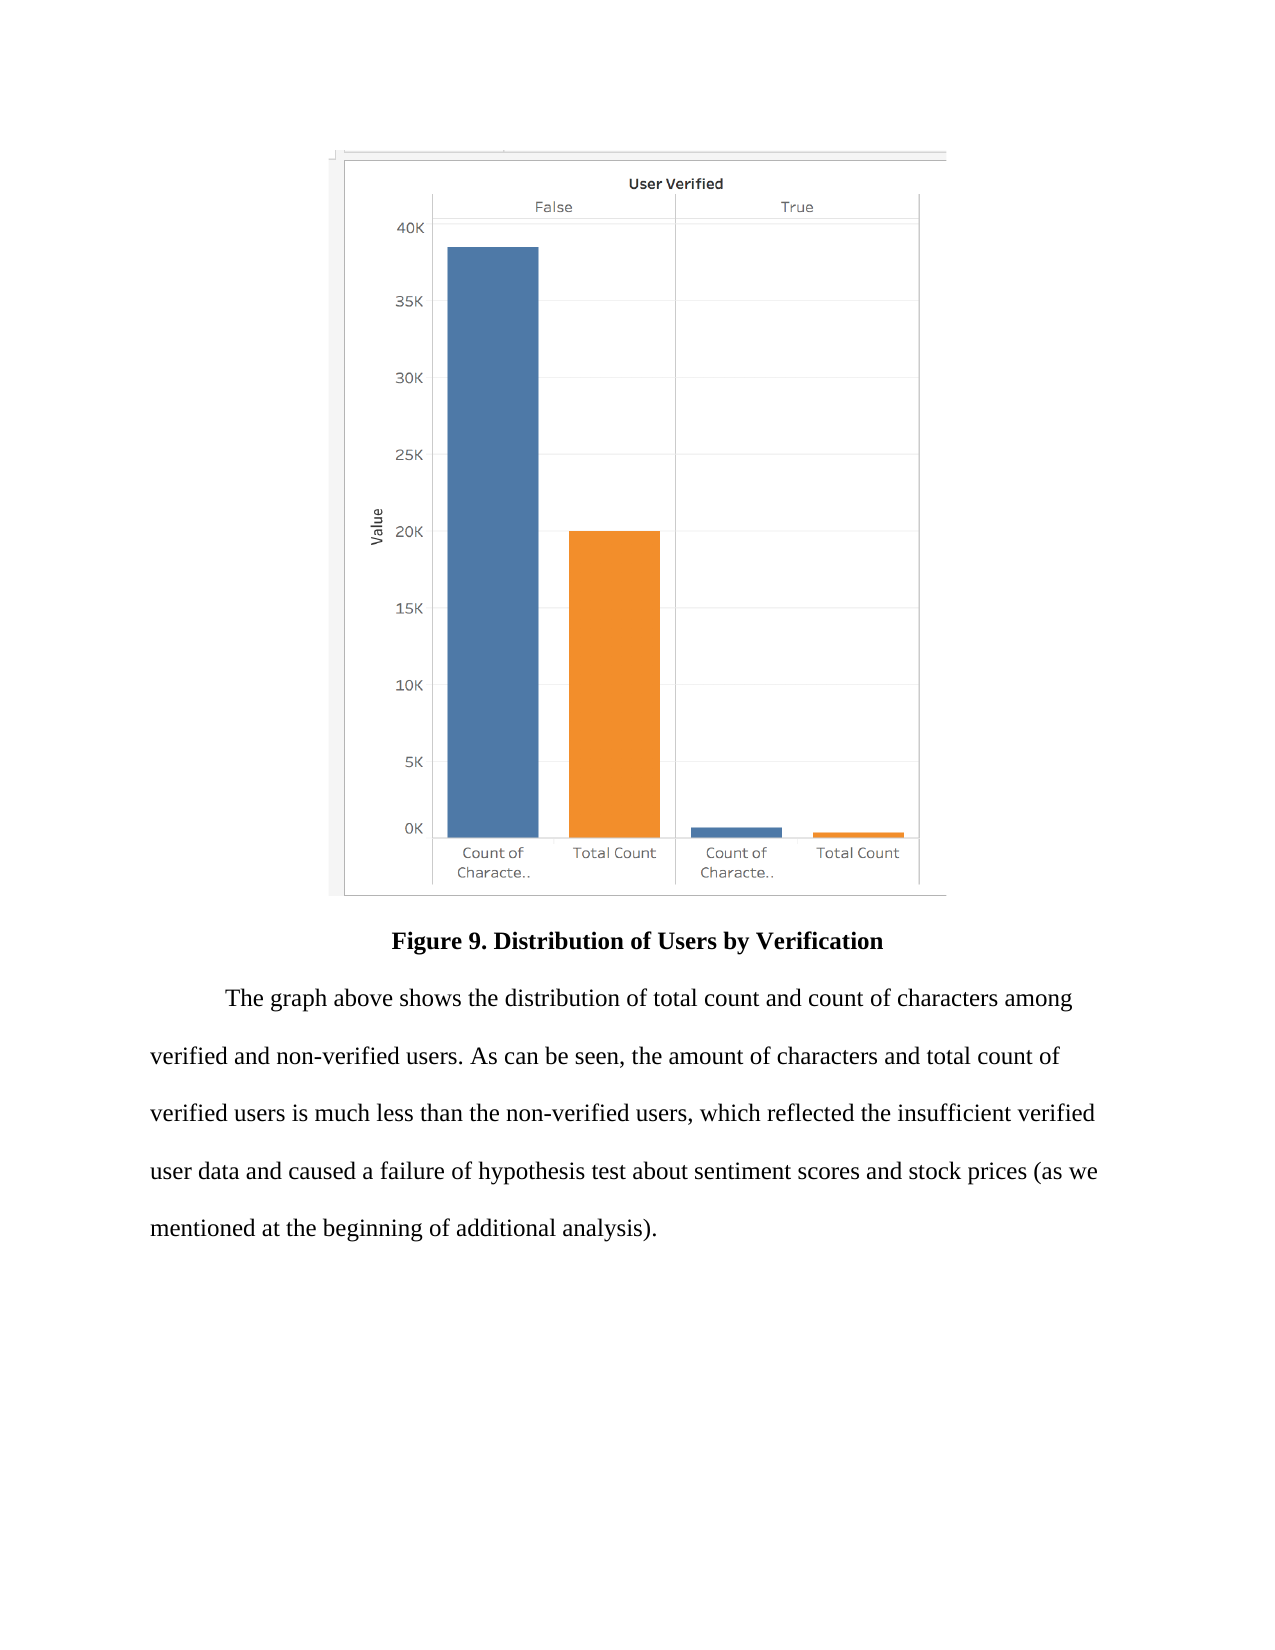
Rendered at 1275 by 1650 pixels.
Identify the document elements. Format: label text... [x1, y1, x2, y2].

text The graph above shows the distribution of total count and count of characters among verified and non-verified users. As can be seen, the amount of characters and total count of verified users is much less than the non-verified users, which reflected the insufficient verified user data and caused a failure of hypothesis test about sentiment scores and stock prices (as we mentioned at the beginning of additional analysis). [150, 983, 1125, 1242]
picture [328, 150, 947, 896]
text Figure 9. Distribution of Users by Verification [150, 926, 1125, 954]
